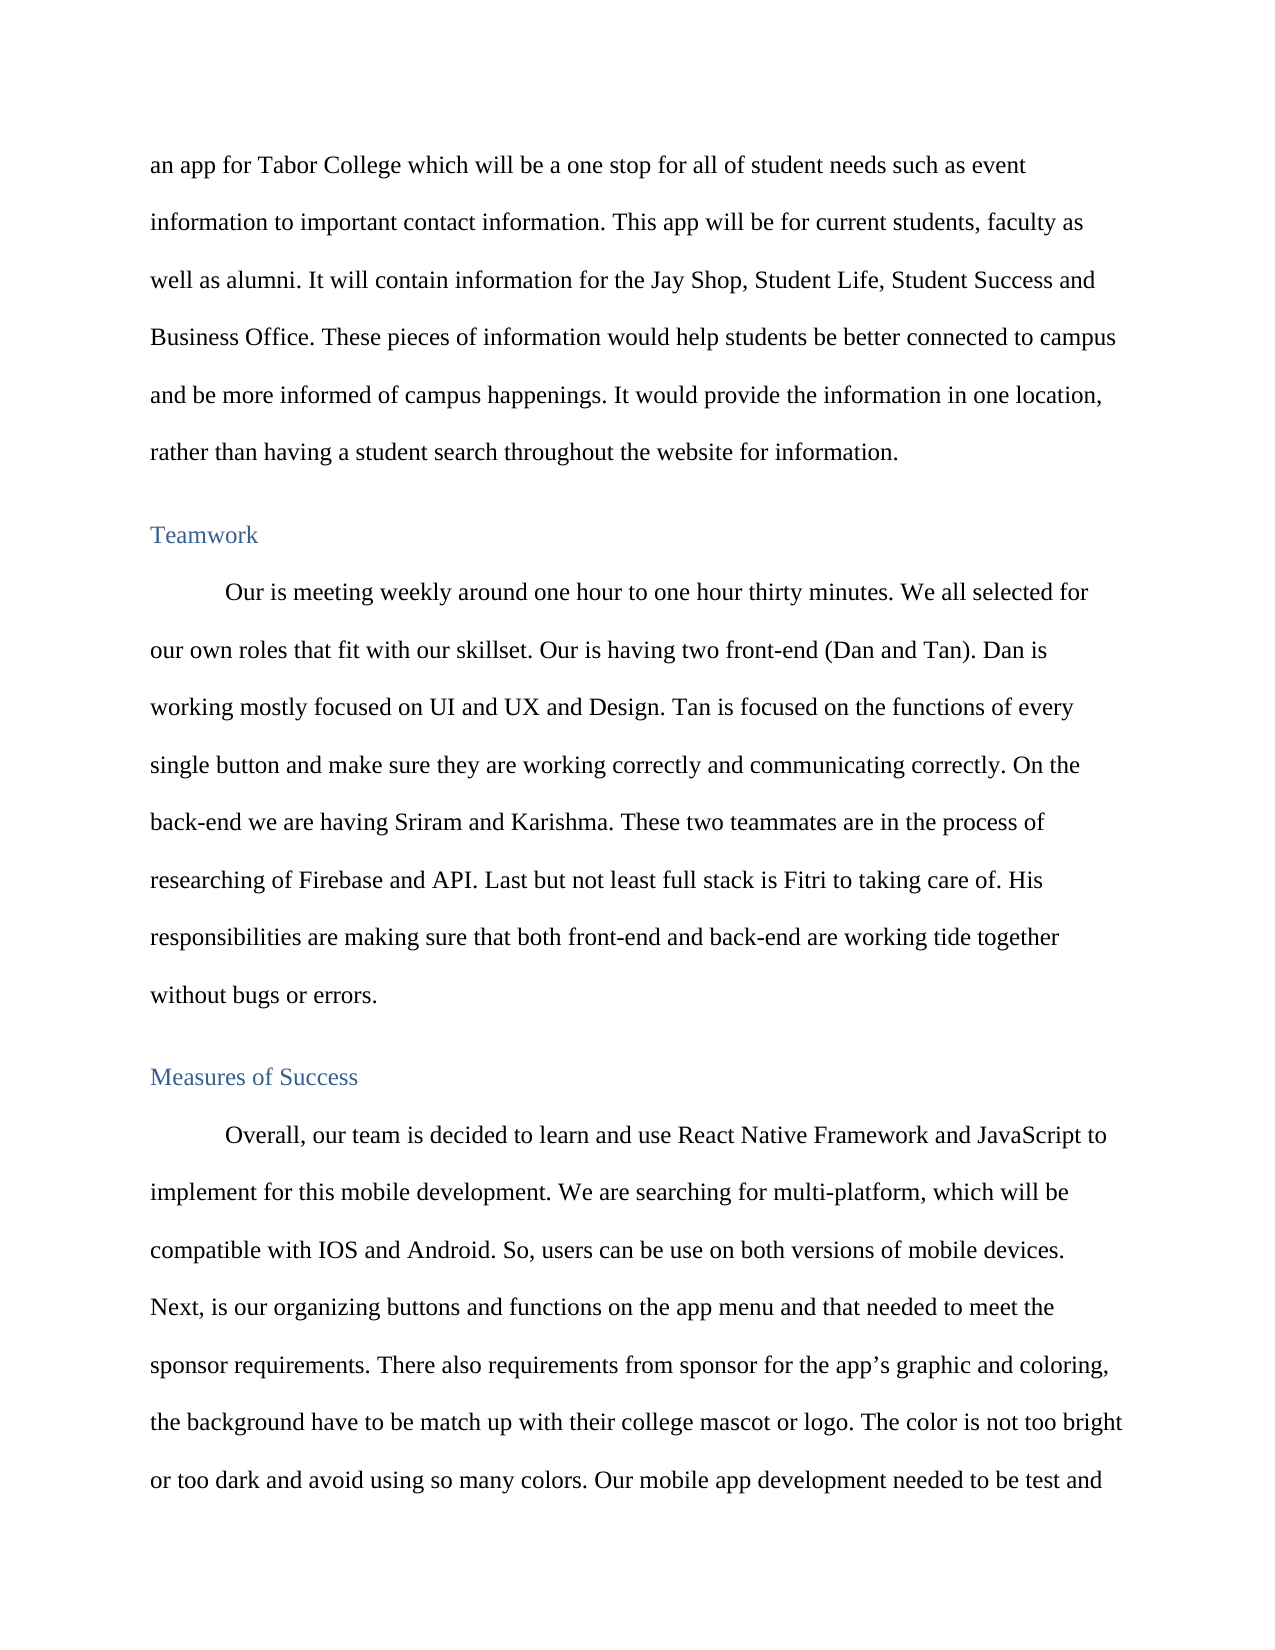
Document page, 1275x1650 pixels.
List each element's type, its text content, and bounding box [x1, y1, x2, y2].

subtitle Measures of Success [150, 1062, 1125, 1091]
text Our is meeting weekly around one hour to one hour thirty minutes. We all selected for our own roles that fit with our skillset. Our is having two front-end (Dan and Tan). Dan is working mostly focused on UI and UX and Design. Tan is focused on the functions of every single button and make sure they are working correctly and communicating correctly. On the back-end we are having Sriram and Karishma. These two teammates are in the process of researching of Firebase and API. Last but not least full stack is Fitri to taking care of. His responsibilities are making sure that both front-end and back-end are working tide together without bugs or errors. [150, 577, 1125, 1009]
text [150, 1120, 1125, 1494]
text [150, 150, 1125, 466]
subtitle Teamwork [150, 520, 1125, 549]
